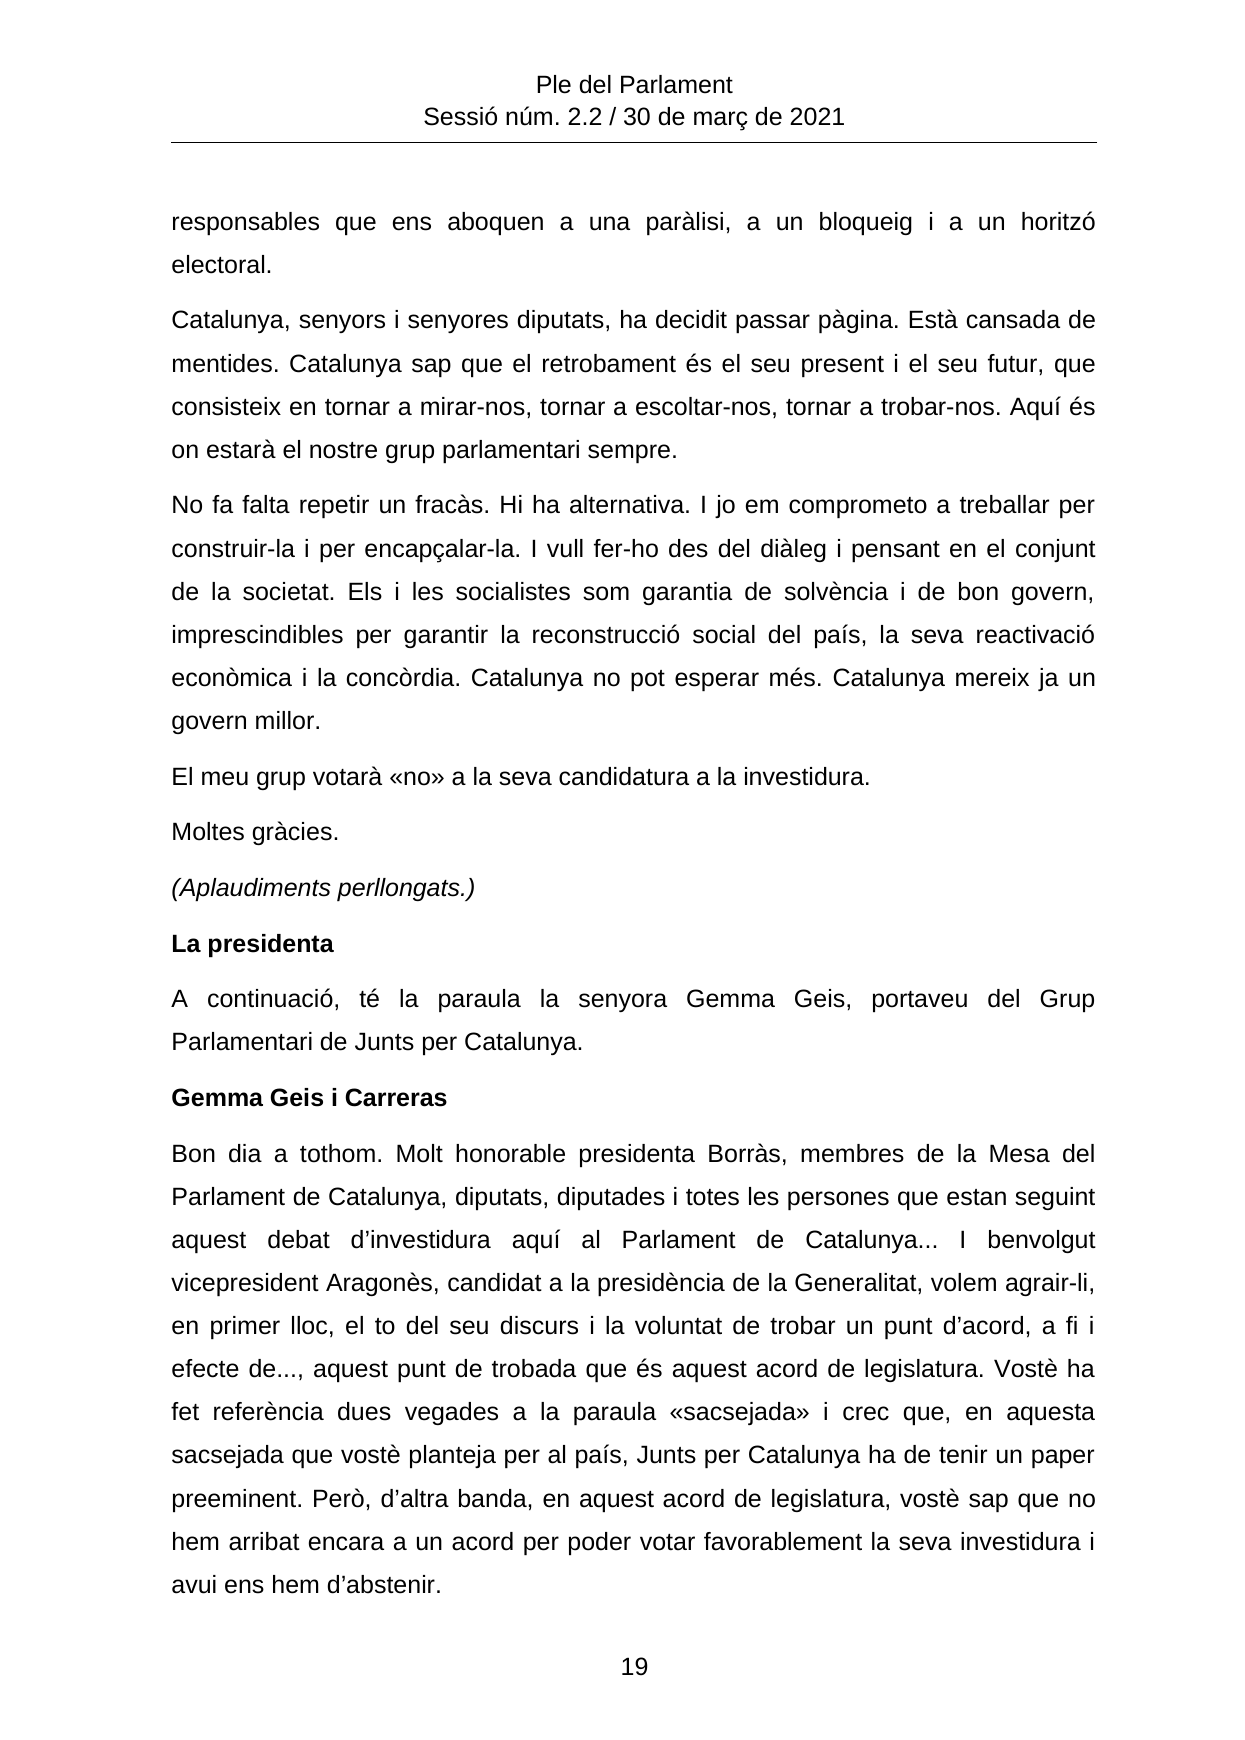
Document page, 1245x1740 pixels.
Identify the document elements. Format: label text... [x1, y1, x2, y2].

text Moltes gràcies. [171, 817, 1097, 846]
text A continuació, té la paraula la senyora Gemma Geis, portaveu del Grup Parlamentari de Junts per Catalunya. [171, 984, 1097, 1056]
text No fa falta repetir un fracàs. Hi ha alternativa. I jo em comprometo a treballar per construir-la i per encapçalar-la. I vull fer-ho des del diàleg i pensant en el conjunt de la societat. Els i les socialistes som garantia de solvència i de bon govern, imprescindibles per garantir la reconstrucció social del país, la seva reactivació econòmica i la concòrdia. Catalunya no pot esperar més. Catalunya mereix ja un govern millor. [171, 491, 1097, 735]
text El meu grup votarà «no» a la seva candidatura a la investidura. [171, 762, 1097, 791]
text La presidenta [171, 929, 1097, 957]
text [171, 207, 1097, 279]
text Catalunya, senyors i senyores diputats, ha decidit passar pàgina. Està cansada de mentides. Catalunya sap que el retrobament és el seu present i el seu futur, que consisteix en tornar a mirar-nos, tornar a escoltar-nos, tornar a trobar-nos. Aquí és on estarà el nostre grup parlamentari sempre. [171, 306, 1097, 464]
text Gemma Geis i Carreras [171, 1083, 1097, 1112]
text (Aplaudiments perllongats.) [171, 873, 1097, 902]
text Bon dia a tothom. Molt honorable presidenta Borràs, membres de la Mesa del Parlament de Catalunya, diputats, diputades i totes les persones que estan seguint aquest debat d’investidura aquí al Parlament de Catalunya... I benvolgut vicepresident Aragonès, candidat a la presidència de la Generalitat, volem agrair-li, en primer lloc, el to del seu discurs i la voluntat de trobar un punt d’acord, a fi i efecte de..., aquest punt de trobada que és aquest acord de legislatura. Vostè ha fet referència dues vegades a la paraula «sacsejada» i crec que, en aquesta sacsejada que vostè planteja per al país, Junts per Catalunya ha de tenir un paper preeminent. Però, d’altra banda, en aquest acord de legislatura, vostè sap que no hem arribat encara a un acord per poder votar favorablement la seva investidura i avui ens hem d’abstenir. [171, 1139, 1097, 1599]
